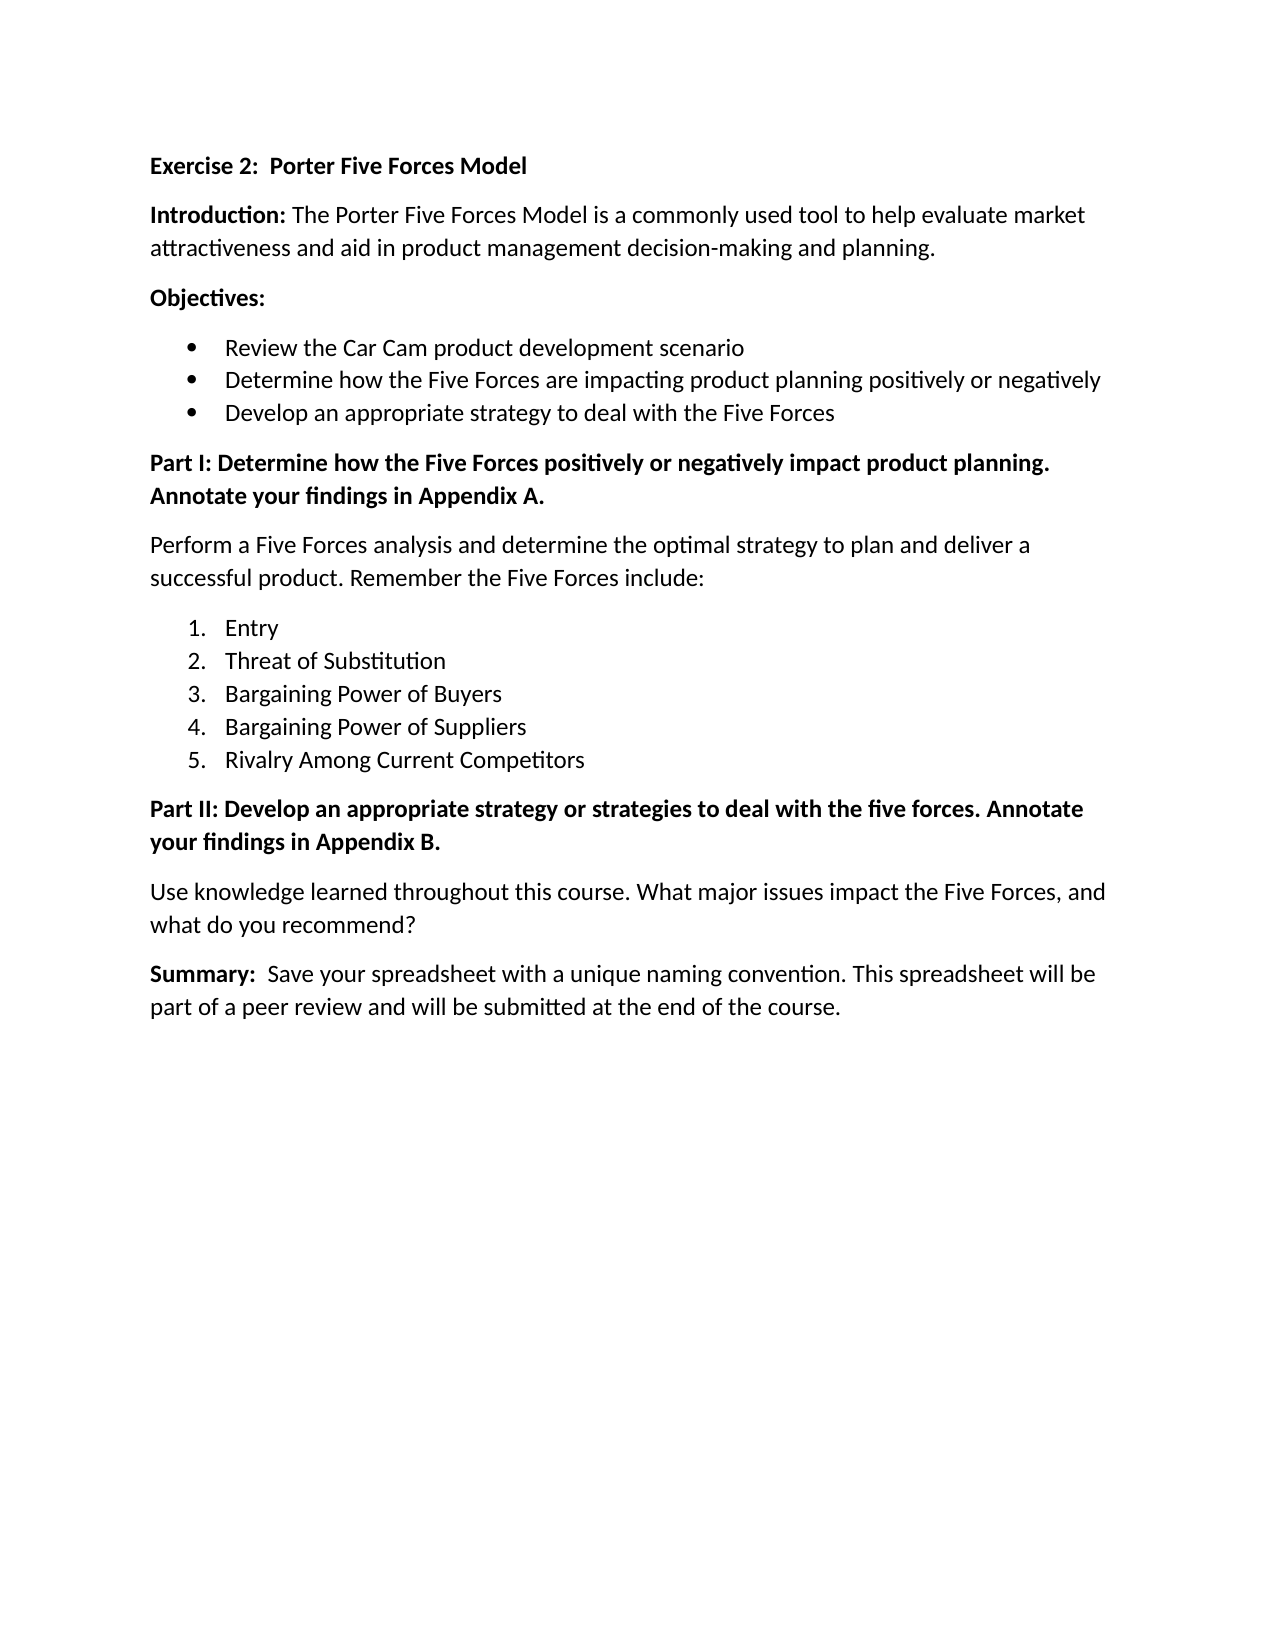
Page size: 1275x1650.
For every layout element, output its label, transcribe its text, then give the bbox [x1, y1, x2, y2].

text Part I: Determine how the Five Forces positively or negatively impact product planning. Annotate your findings in Appendix A. [150, 447, 1125, 511]
list Determine how the Five Forces are impacting product planning positively or negatively [187, 364, 1125, 395]
list Develop an appropriate strategy to deal with the Five Forces [187, 397, 1125, 428]
text Objectives: [150, 282, 1125, 313]
text Use knowledge learned throughout this course. What major issues impact the Five Forces, and what do you recommend? [150, 876, 1125, 939]
text Part II: Develop an appropriate strategy or strategies to deal with the five forces. Annotate your findings in Appendix B. [150, 793, 1125, 857]
list Review the Car Cam product development scenario [187, 332, 1125, 362]
text Summary: Save your spreadsheet with a unique naming convention. This spreadsheet will be part of a peer review and will be submitted at the end of the course. [150, 958, 1125, 1022]
list Bargaining Power of Suppliers [187, 711, 1125, 741]
list Entry [187, 612, 1125, 643]
list Rivalry Among Current Competitors [187, 744, 1125, 774]
text Perform a Five Forces analysis and determine the optimal strategy to plan and deliver a successful product. Remember the Five Forces include: [150, 529, 1125, 593]
list Threat of Substitution [187, 645, 1125, 676]
list Bargaining Power of Buyers [187, 678, 1125, 708]
text Exercise 2: Porter Five Forces Model [150, 150, 1125, 181]
text Introduction: The Porter Five Forces Model is a commonly used tool to help evaluate market attractiveness and aid in product management decision-making and planning. [150, 199, 1125, 263]
